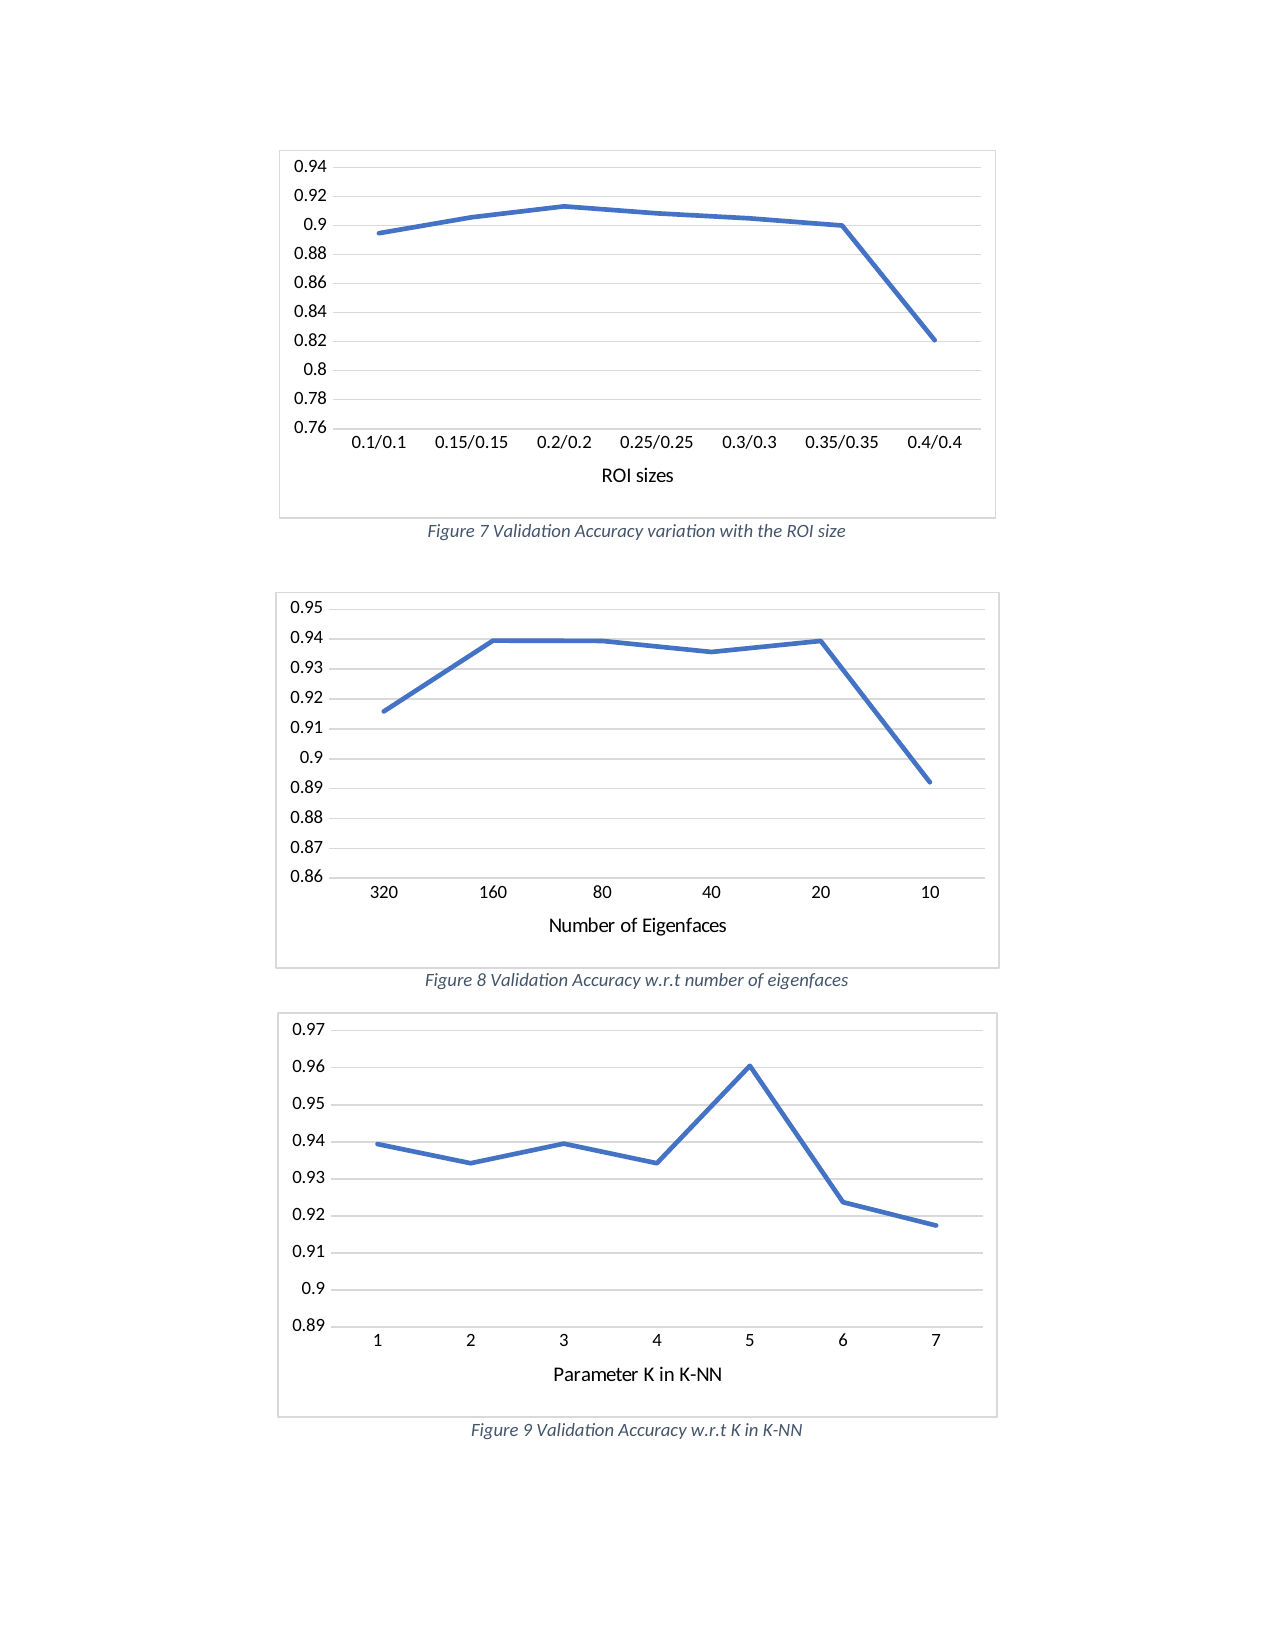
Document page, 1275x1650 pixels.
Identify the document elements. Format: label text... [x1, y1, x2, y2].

text Figure 8 Validation Accuracy w.r.t number of eigenfaces [150, 969, 1125, 992]
text Figure 9 Validation Accuracy w.r.t K in K-NN [150, 1418, 1125, 1441]
